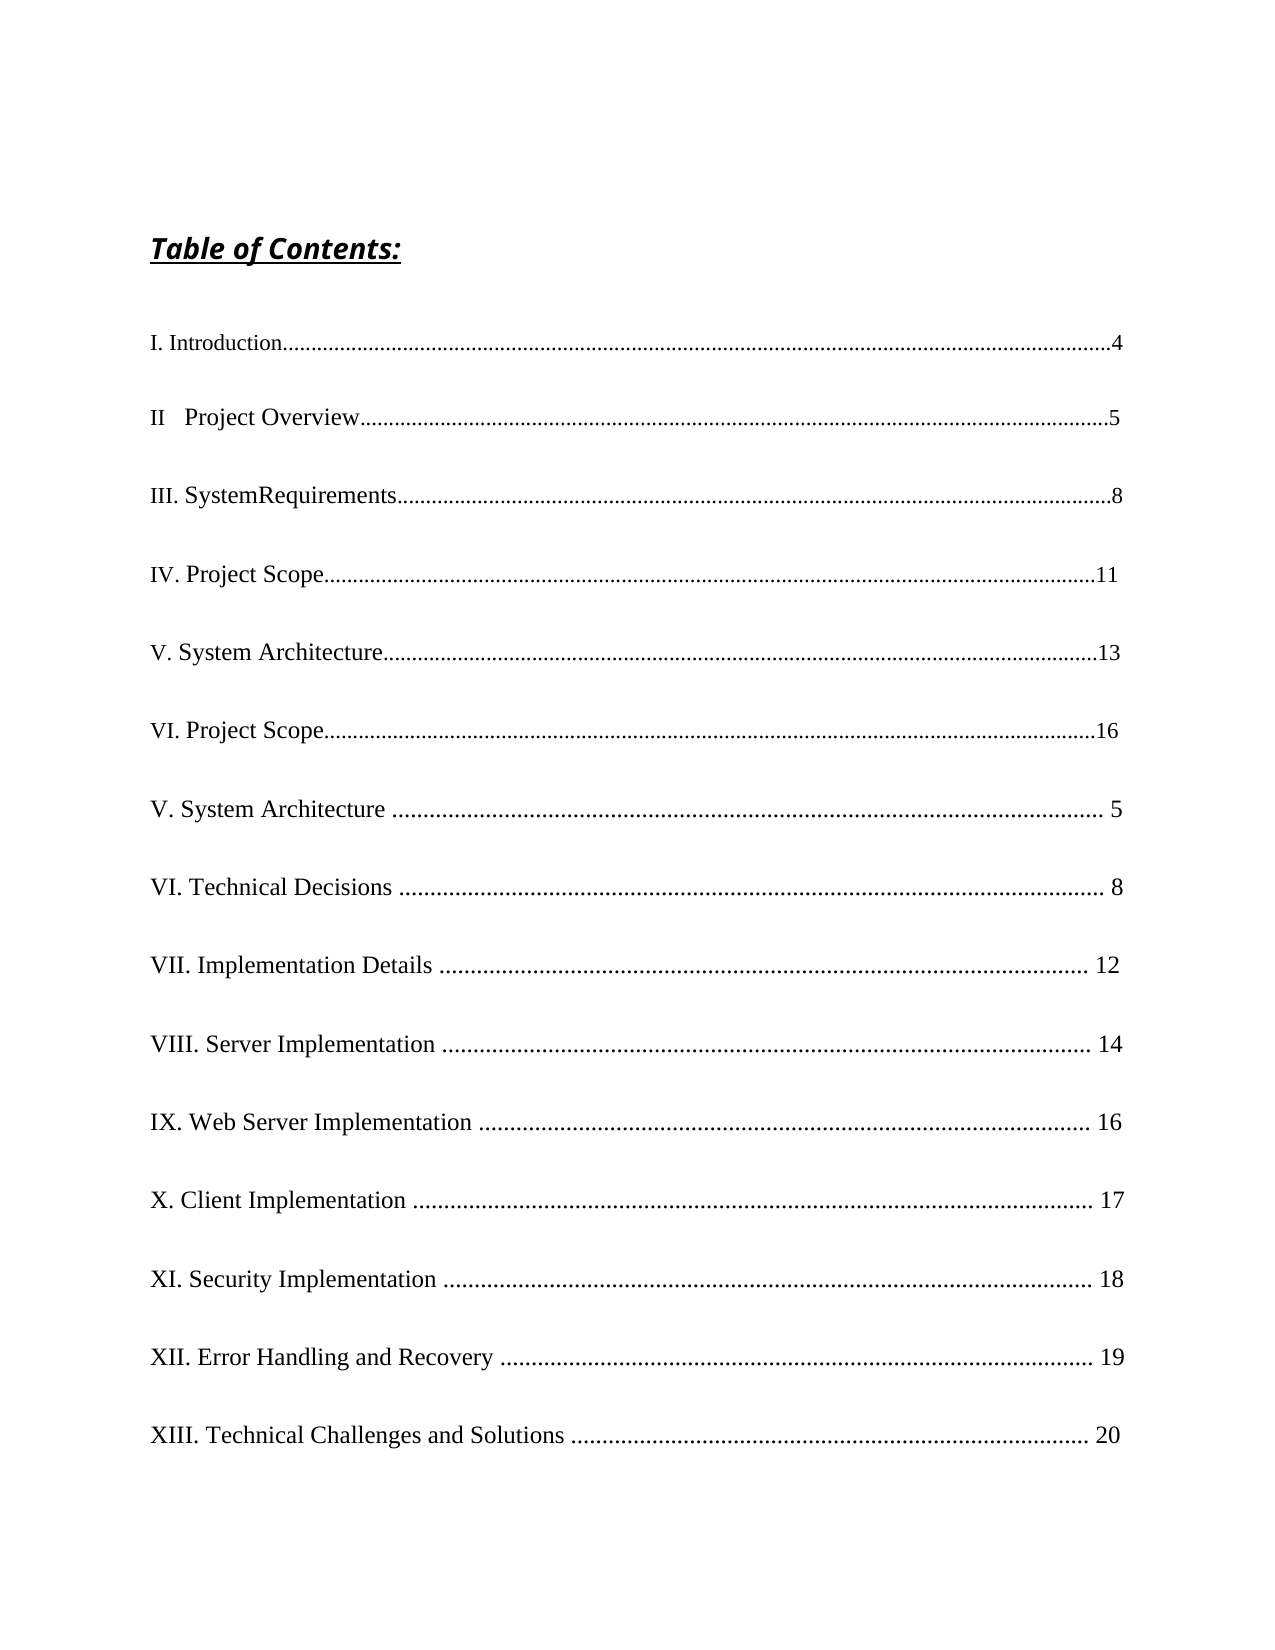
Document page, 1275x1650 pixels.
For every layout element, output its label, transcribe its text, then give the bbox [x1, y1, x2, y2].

text VIII. Server Implementation ........................................................................................................ 14 [150, 1029, 1125, 1057]
text VII. Implementation Details ........................................................................................................ 12 [150, 950, 1125, 979]
text X. Client Implementation ............................................................................................................. 17 [150, 1185, 1125, 1214]
text IV. Project Scope.......................................................................................................................................11 [150, 559, 1125, 587]
text Table of Contents: [150, 228, 1125, 268]
text IX. Web Server Implementation .................................................................................................. 16 [150, 1107, 1125, 1136]
text XI. Security Implementation ........................................................................................................ 18 [150, 1264, 1125, 1292]
text I. Introduction.................................................................................................................................................4 [150, 328, 1125, 355]
text III. SystemRequirements.............................................................................................................................8 [150, 480, 1125, 509]
text V. System Architecture .................................................................................................................. 5 [150, 794, 1125, 822]
text II Project Overview...................................................................................................................................5 [150, 402, 1125, 431]
text XII. Error Handling and Recovery ............................................................................................... 19 [150, 1342, 1125, 1371]
text VI. Project Scope.......................................................................................................................................16 [150, 715, 1125, 744]
text XIII. Technical Challenges and Solutions ................................................................................... 20 [150, 1420, 1125, 1449]
text V. System Architecture.............................................................................................................................13 [150, 637, 1125, 666]
text VI. Technical Decisions ................................................................................................................. 8 [150, 872, 1125, 901]
